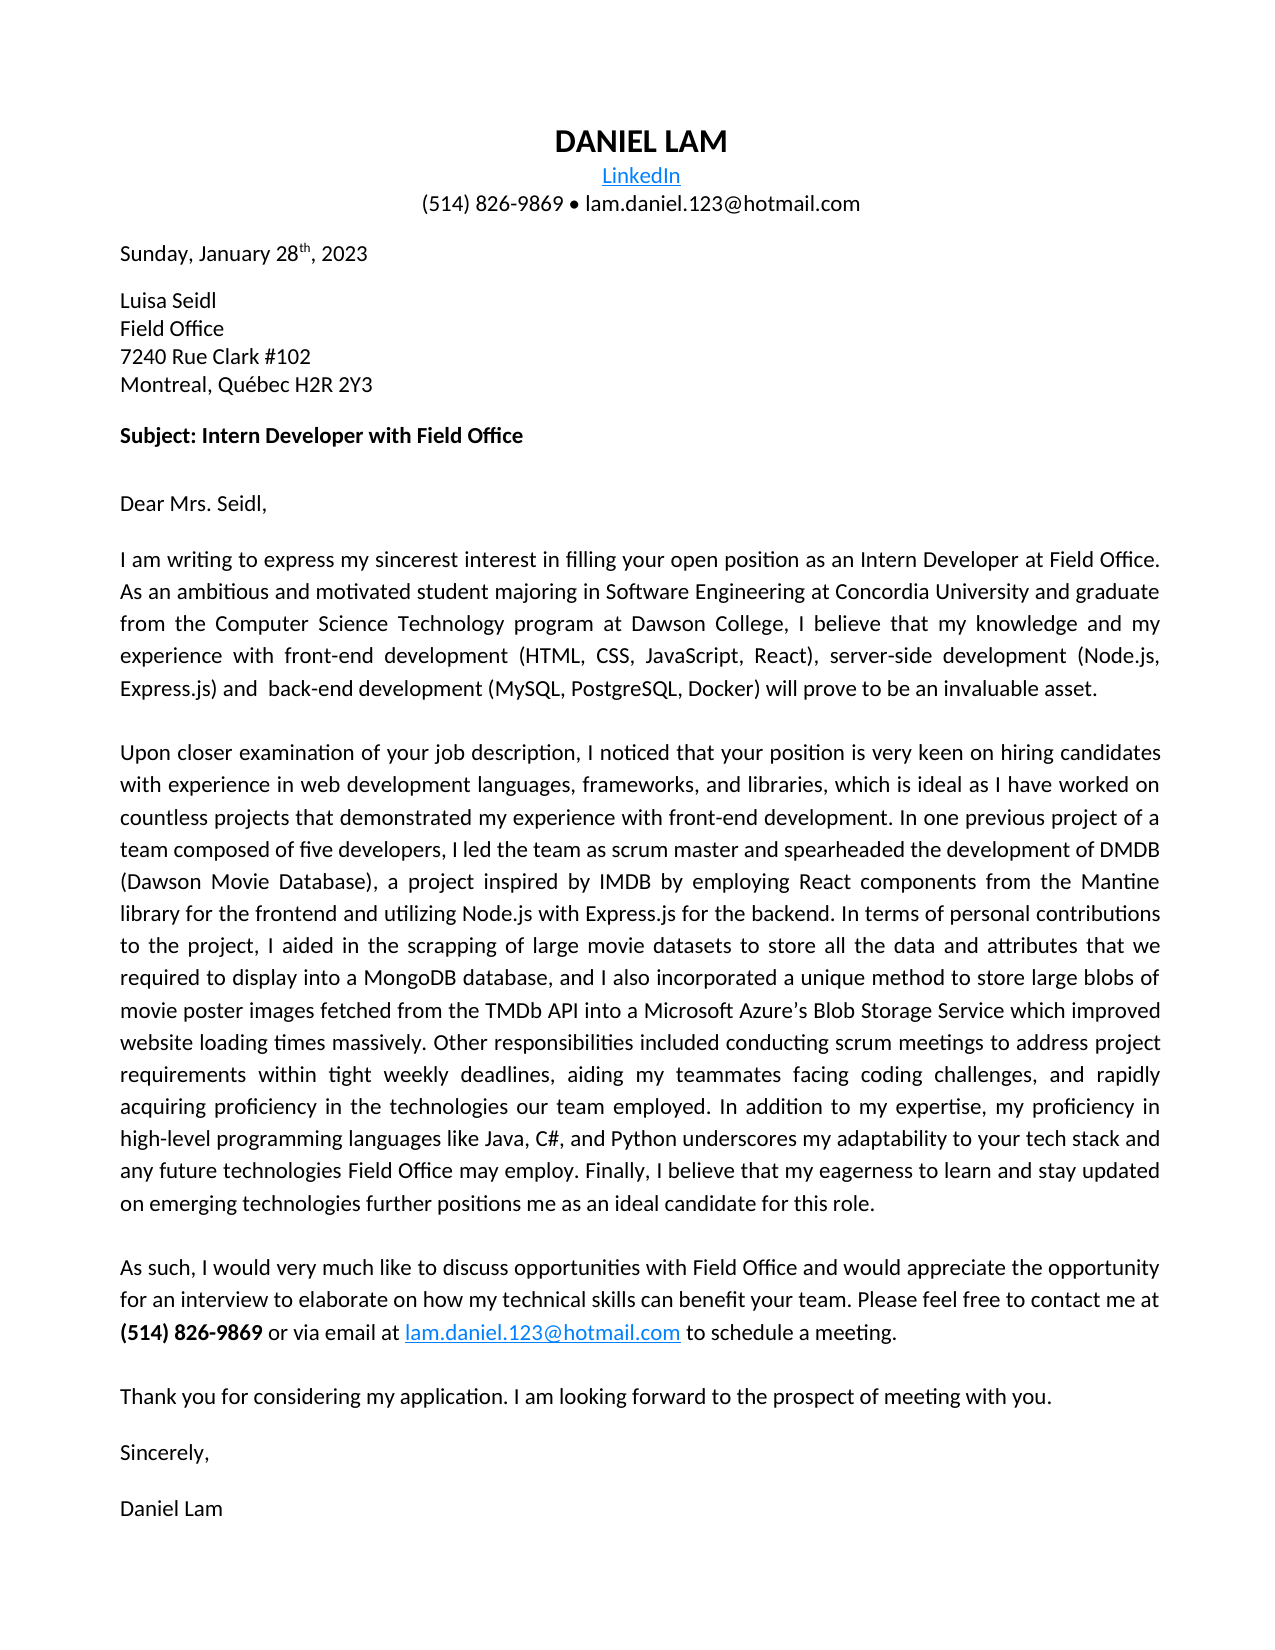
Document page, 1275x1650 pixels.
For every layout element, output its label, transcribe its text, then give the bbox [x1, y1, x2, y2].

text (514) 826-9869 • lam.daniel.123@hotmail.com [120, 189, 1162, 217]
subtitle DANIEL LAM [120, 120, 1162, 161]
subtitle LinkedIn [120, 161, 1162, 189]
text Daniel Lam [120, 1494, 1162, 1522]
text Field Office [120, 314, 1162, 342]
text Sincerely, [120, 1438, 1162, 1466]
text 7240 Rue Clark #102 [120, 342, 1162, 371]
text Luisa Seidl [120, 286, 1162, 314]
text Montreal, Québec H2R 2Y3 [120, 371, 1162, 398]
text Thank you for considering my application. I am looking forward to the prospect of meeting with you. [120, 1382, 1162, 1410]
text Sunday, January 28th, 2023 [120, 245, 1162, 266]
text I am writing to express my sincerest interest in filling your open position as an Intern Developer at Field Office. As an ambitious and motivated student majoring in Software Engineering at Concordia University and graduate from the Computer Science Technology program at Dawson College, I believe that my knowledge and my experience with front-end development (HTML, CSS, JavaScript, React), server-side development (Node.js, Express.js) and back-end development (MySQL, PostgreSQL, Docker) will prove to be an invaluable asset. [120, 545, 1162, 702]
text Upon closer examination of your job description, I noticed that your position is very keen on hiring candidates with experience in web development languages, frameworks, and libraries, which is ideal as I have worked on countless projects that demonstrated my experience with front-end development. In one previous project of a team composed of five developers, I led the team as scrum master and spearheaded the development of DMDB (Dawson Movie Database), a project inspired by IMDB by employing React components from the Mantine library for the frontend and utilizing Node.js with Express.js for the backend. In terms of personal contributions to the project, I aided in the scrapping of large movie datasets to store all the data and attributes that we required to display into a MongoDB database, and I also incorporated a unique method to store large blobs of movie poster images fetched from the TMDb API into a Microsoft Azure’s Blob Storage Service which improved website loading times massively. Other responsibilities included conducting scrum meetings to address project requirements within tight weekly deadlines, aiding my teammates facing coding challenges, and rapidly acquiring proficiency in the technologies our team employed. In addition to my expertise, my proficiency in high-level programming languages like Java, C#, and Python underscores my adaptability to your tech stack and any future technologies Field Office may employ. Finally, I believe that my eagerness to learn and stay updated on emerging technologies further positions me as an ideal candidate for this role. [120, 738, 1162, 1217]
text Subject: Intern Developer with Field Office [120, 427, 1162, 447]
text Dear Mrs. Seidl, [120, 489, 1162, 517]
text As such, I would very much like to discuss opportunities with Field Office and would appreciate the opportunity for an interview to elaborate on how my technical skills can benefit your team. Please feel free to contact me at (514) 826-9869 or via email at lam.daniel.123@hotmail.com to schedule a meeting. [120, 1253, 1162, 1346]
